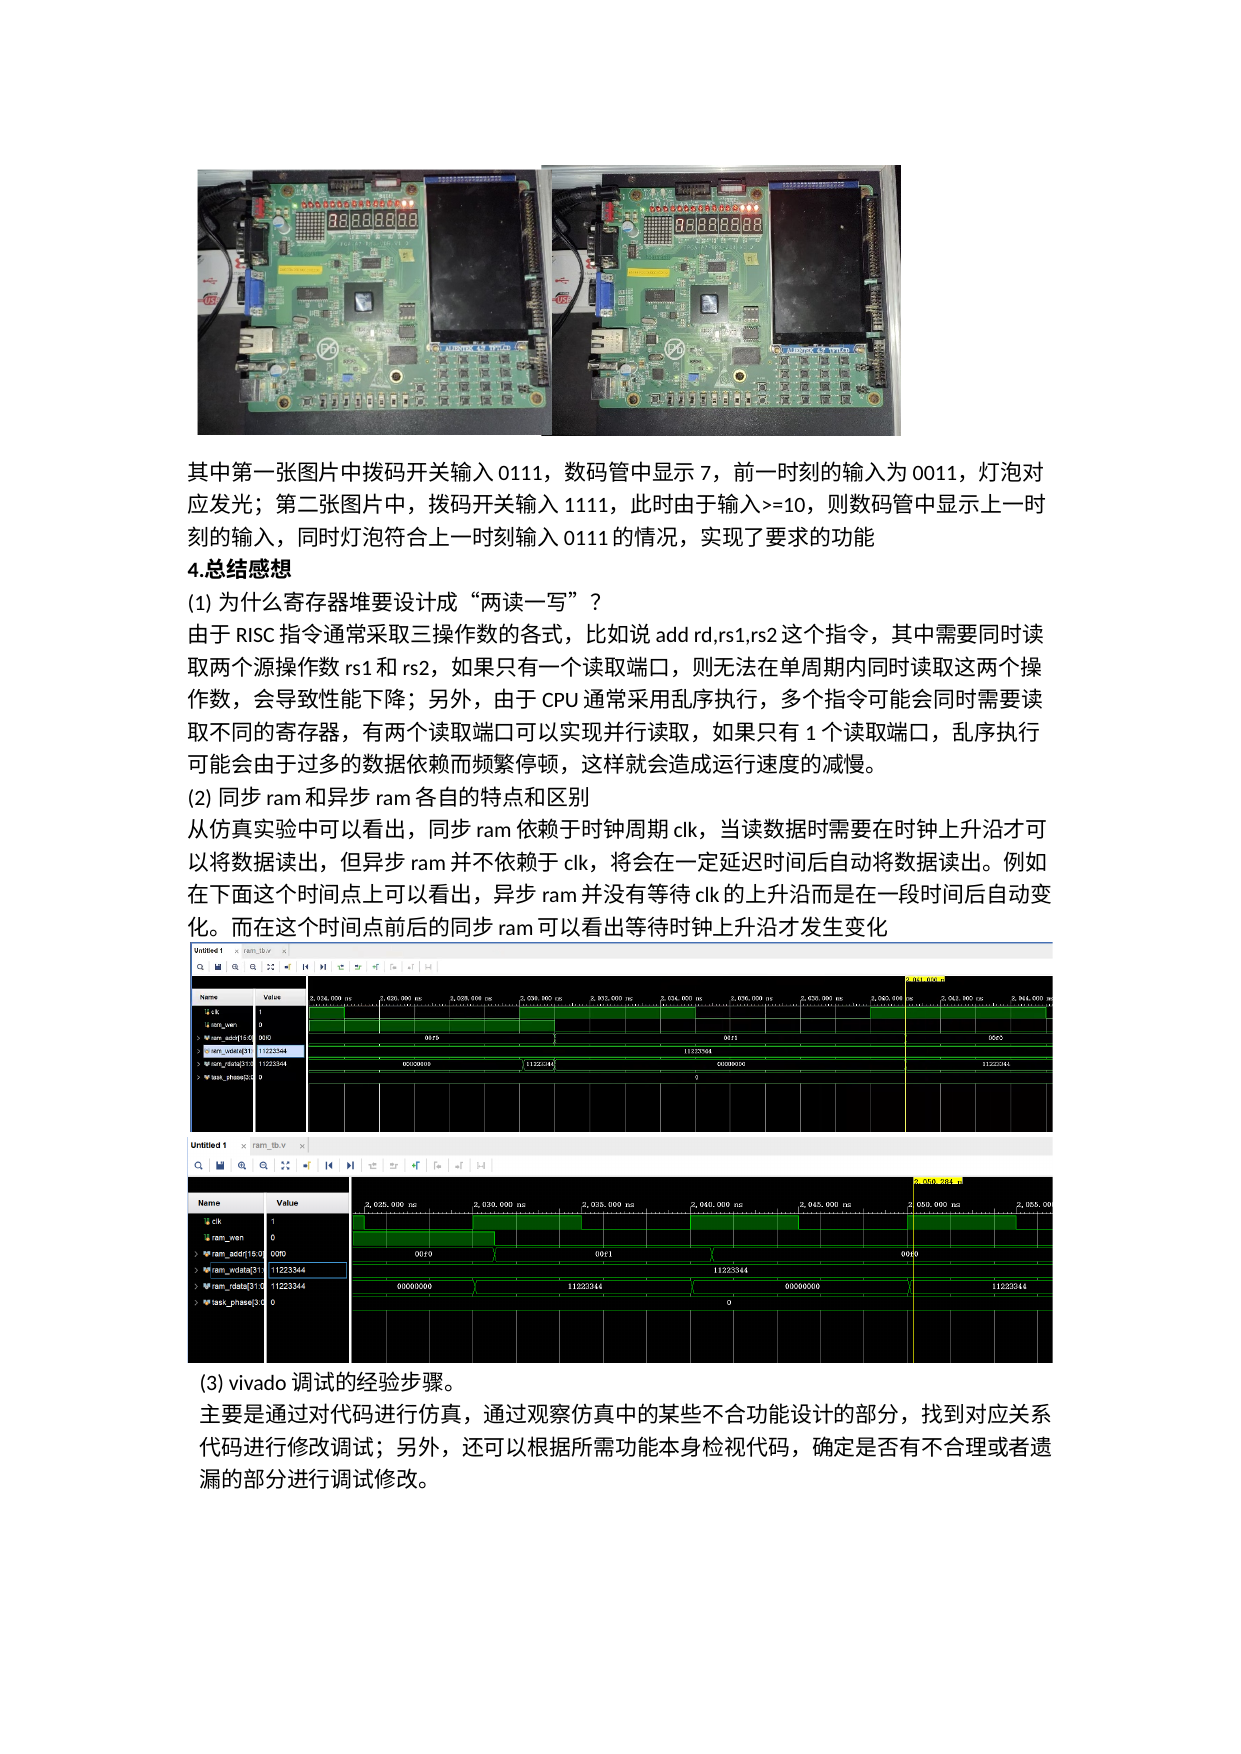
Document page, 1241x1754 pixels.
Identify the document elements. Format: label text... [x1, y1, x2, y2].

text (1) 为什么寄存器堆要设计成“两读一写”？ [187, 584, 1053, 617]
text 从仿真实验中可以看出，同步ram依赖于时钟周期clk，当读数据时需要在时钟上升沿才可以将数据读出，但异步ram并不依赖于clk，将会在一定延迟时间后自动将数据读出。例如在下面这个时间点上可以看出，异步ram并没有等待clk的上升沿而是在一段时间后自动变化。而在这个时间点前后的同步ram可以看出等待时钟上升沿才发生变化 [187, 812, 1053, 942]
text 其中第一张图片中拨码开关输入0111，数码管中显示7，前一时刻的输入为0011，灯泡对应发光；第二张图片中，拨码开关输入1111，此时由于输入>=10，则数码管中显示上一时刻的输入，同时灯泡符合上一时刻输入0111的情况，实现了要求的功能 [187, 454, 1053, 552]
text (2) 同步ram和异步ram各自的特点和区别 [187, 779, 1053, 812]
text 由于RISC指令通常采取三操作数的各式，比如说add rd,rs1,rs2这个指令，其中需要同时读取两个源操作数rs1和rs2，如果只有一个读取端口，则无法在单周期内同时读取这两个操作数，会导致性能下降；另外，由于CPU通常采用乱序执行，多个指令可能会同时需要读取不同的寄存器，有两个读取端口可以实现并行读取，如果只有 1 个读取端口，乱序执行可能会由于过多的数据依赖而频繁停顿，这样就会造成运行速度的减慢。 [187, 617, 1053, 779]
picture [187, 1137, 1053, 1363]
text (3) vivado调试的经验步骤。 [199, 1364, 1053, 1397]
text 4.总结感想 [187, 552, 1053, 584]
text 主要是通过对代码进行仿真，通过观察仿真中的某些不合功能设计的部分，找到对应关系代码进行修改调试；另外，还可以根据所需功能本身检视代码，确定是否有不合理或者遗漏的部分进行调试修改。 [199, 1397, 1053, 1494]
picture [187, 942, 1053, 1132]
picture [198, 165, 901, 436]
